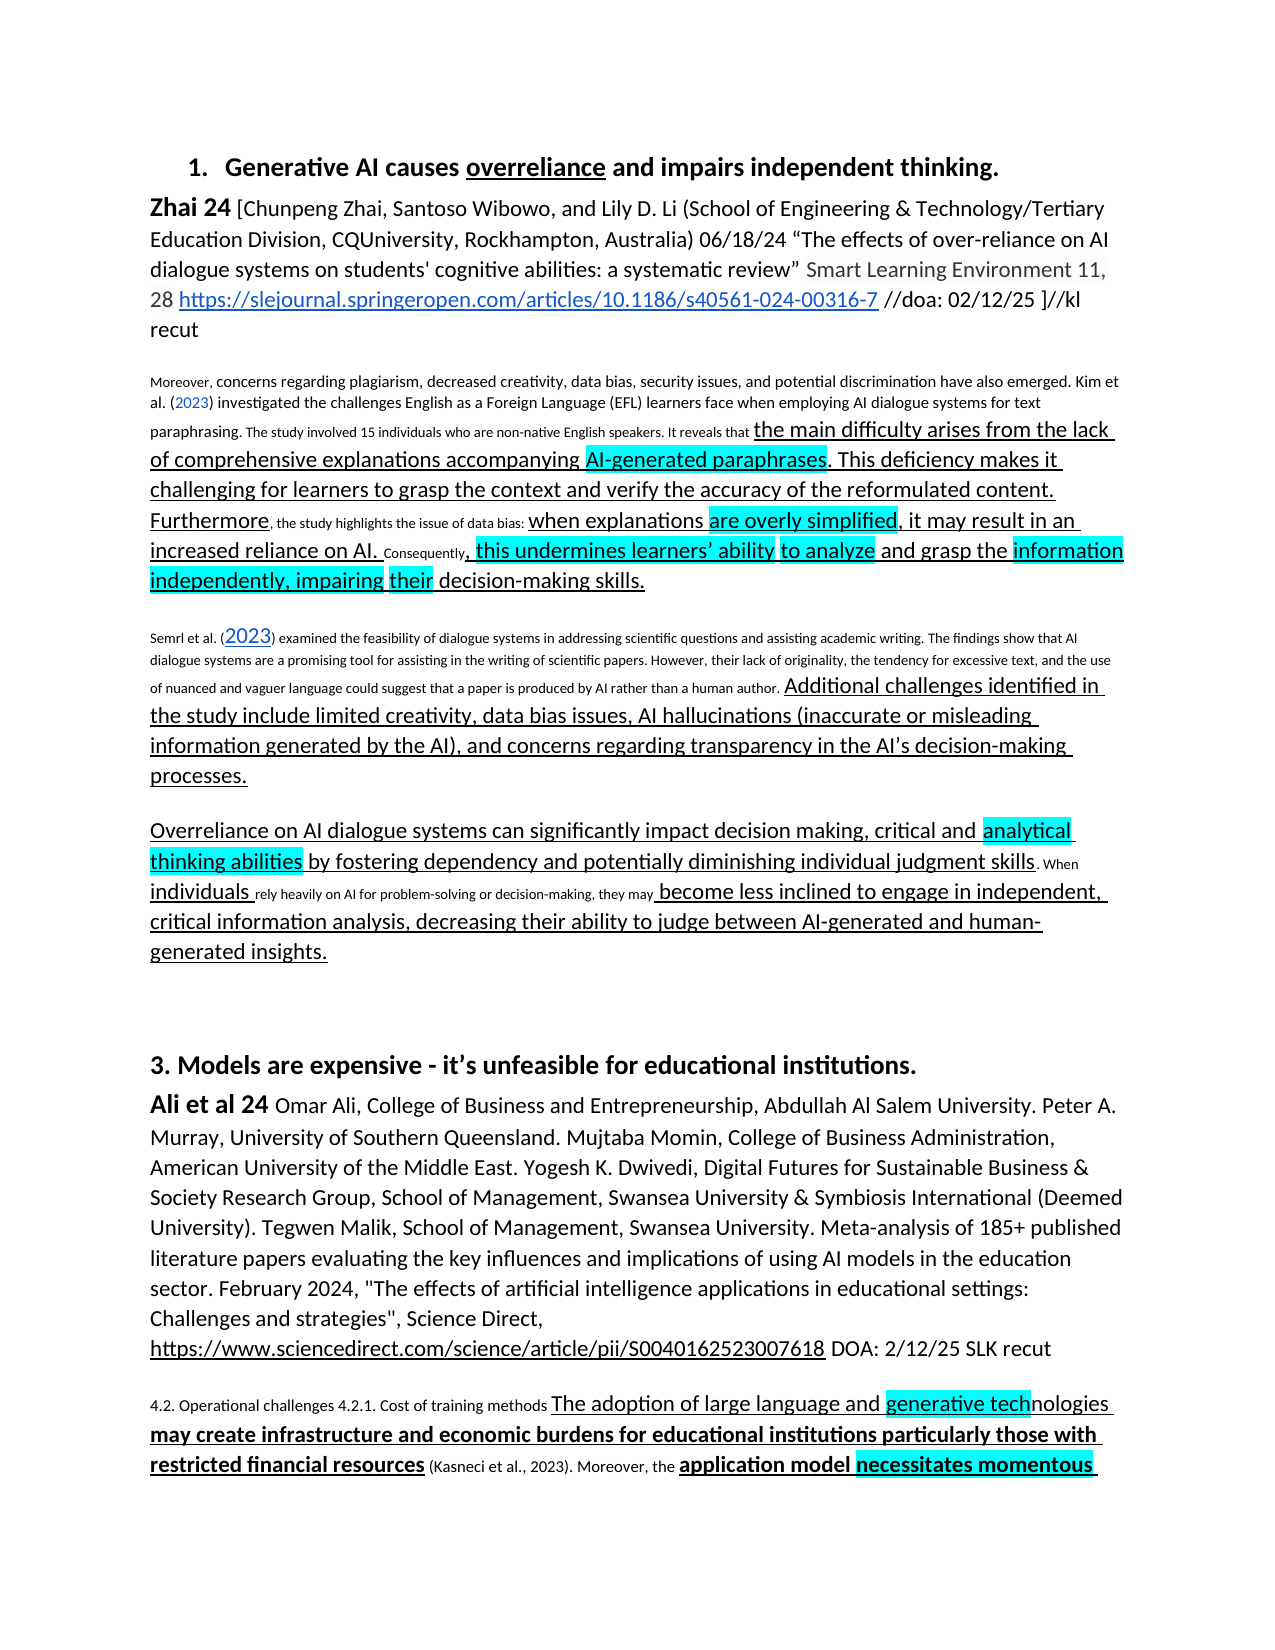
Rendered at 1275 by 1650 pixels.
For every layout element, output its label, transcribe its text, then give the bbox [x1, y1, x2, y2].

text Ali et al 24 Omar Ali, College of Business and Entrepreneurship, Abdullah Al Salem University. Peter A. Murray, University of Southern Queensland. Mujtaba Momin, College of Business Administration, American University of the Middle East. Yogesh K. Dwivedi, Digital Futures for Sustainable Business & Society Research Group, School of Management, Swansea University & Symbiosis International (Deemed University). Tegwen Malik, School of Management, Swansea University. Meta-analysis of 185+ published literature papers evaluating the key influences and implications of using AI models in the education sector. February 2024, "The effects of artificial intelligence applications in educational settings: Challenges and strategies", Science Direct, https://www.sciencedirect.com/science/article/pii/S0040162523007618 DOA: 2/12/25 SLK recut [150, 1088, 1125, 1362]
text Moreover, concerns regarding plagiarism, decreased creativity, data bias, security issues, and potential discrimination have also emerged. Kim et al. (2023) investigated the challenges English as a Foreign Language (EFL) learners face when employing AI dialogue systems for text paraphrasing. The study involved 15 individuals who are non-native English speakers. It reveals that the main difficulty arises from the lack of comprehensive explanations accompanying AI-generated paraphrases. This deficiency makes it challenging for learners to grasp the context and verify the accuracy of the reformulated content. Furthermore, the study highlights the issue of data bias: when explanations are overly simplified, it may result in an increased reliance on AI. Consequently, this undermines learners’ ability to analyze and grasp the information independently, impairing their decision-making skills. [150, 371, 1125, 594]
text Zhai 24 [Chunpeng Zhai, Santoso Wibowo, and Lily D. Li (School of Engineering & Technology/Tertiary Education Division, CQUniversity, Rockhampton, Australia) 06/18/24 “The effects of over-reliance on AI dialogue systems on students' cognitive abilities: a systematic review” Smart Learning Environment 11, 28 https://slejournal.springeropen.com/articles/10.1186/s40561-024-00316-7 //doa: 02/12/25 ]//kl recut [150, 190, 1125, 344]
text Semrl et al. (2023) examined the feasibility of dialogue systems in addressing scientific questions and assisting academic writing. The findings show that AI dialogue systems are a promising tool for assisting in the writing of scientific papers. However, their lack of originality, the tendency for excessive text, and the use of nuanced and vaguer language could suggest that a paper is produced by AI rather than a human author. Additional challenges identified in the study include limited creativity, data bias issues, AI hallucinations (inaccurate or misleading information generated by the AI), and concerns regarding transparency in the AI’s decision-making processes. [150, 621, 1125, 789]
subtitle 3. Models are expensive - it’s unfeasible for educational institutions. [150, 1048, 1125, 1081]
text Overreliance on AI dialogue systems can significantly impact decision making, critical and analytical thinking abilities by fostering dependency and potentially diminishing individual judgment skills. When individuals rely heavily on AI for problem-solving or decision-making, they may become less inclined to engage in independent, critical information analysis, decreasing their ability to judge between AI-generated and human-generated insights. [150, 817, 1125, 966]
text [150, 1389, 1125, 1478]
subtitle Generative AI causes overreliance and impairs independent thinking. [187, 150, 1125, 183]
